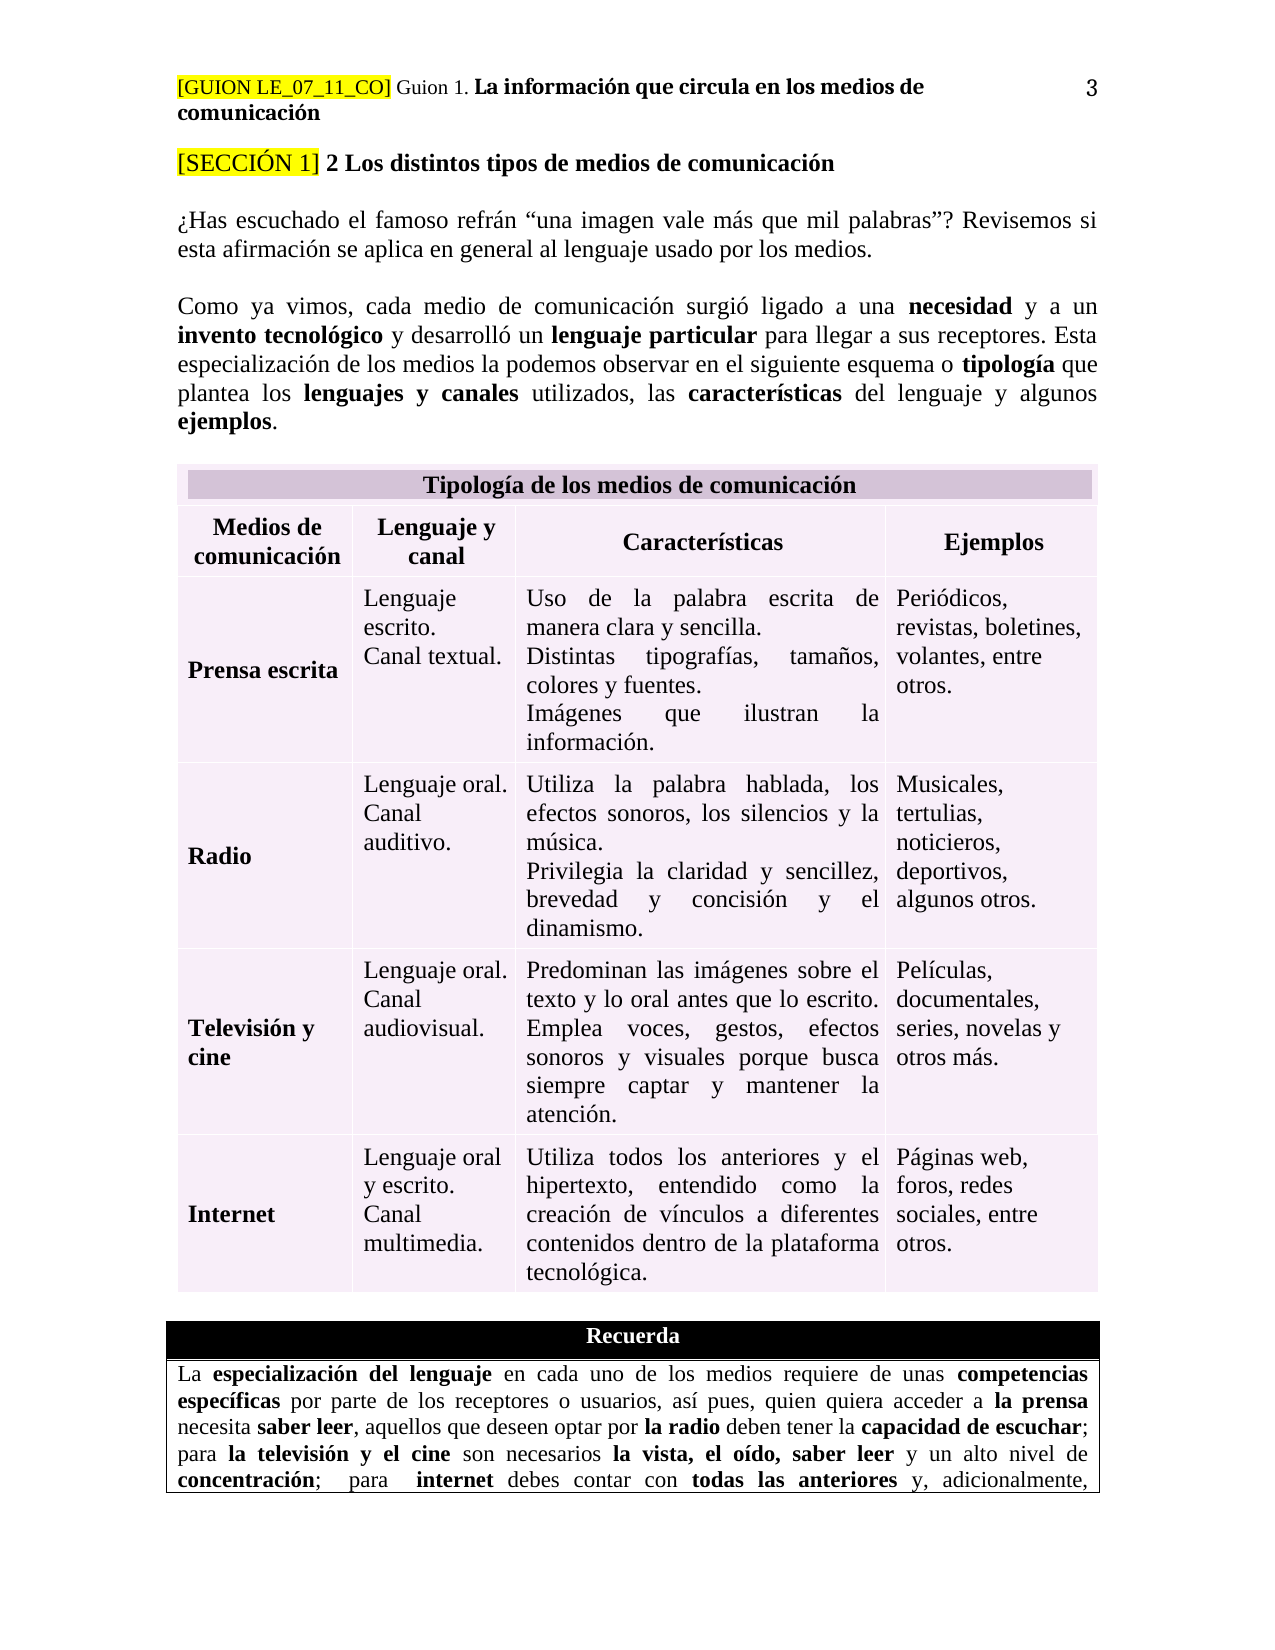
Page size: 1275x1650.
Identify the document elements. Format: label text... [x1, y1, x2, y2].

text Como ya vimos, cada medio de comunicación surgió ligado a una necesidad y a un invento tecnológico y desarrolló un lenguaje particular para llegar a sus receptores. Esta especialización de los medios la podemos observar en el siguiente esquema o tipología que plantea los lenguajes y canales utilizados, las características del lenguaje y algunos ejemplos. [177, 291, 1098, 435]
table_cell Lenguaje escrito. Canal textual. [353, 577, 515, 762]
table_cell Características [516, 506, 885, 576]
table_cell Televisión y cine [178, 949, 352, 1134]
table_cell Prensa escrita [178, 577, 352, 762]
table_cell Radio [178, 763, 352, 948]
table_header Tipología de los medios de comunicación [177, 464, 1098, 505]
text ¿Has escuchado el famoso refrán “una imagen vale más que mil palabras”? Revisemos si esta afirmación se aplica en general al lenguaje usado por los medios. [177, 205, 1098, 263]
table_cell Predominan las imágenes sobre el texto y lo oral antes que lo escrito. Emplea voces, gestos, efectos sonoros y visuales porque busca siempre captar y mantener la atención. [516, 949, 885, 1134]
table_cell Lenguaje oral y escrito. Canal multimedia. [353, 1135, 515, 1292]
table_cell Uso de la palabra escrita de manera clara y sencilla. Distintas tipografías, tamaños, colores y fuentes. Imágenes que ilustran la información. [516, 577, 885, 762]
table_cell Páginas web, foros, redes sociales, entre otros. [886, 1135, 1098, 1292]
table_cell Ejemplos [886, 506, 1097, 576]
table_cell Utiliza todos los anteriores y el hipertexto, entendido como la creación de vínculos a diferentes contenidos dentro de la plataforma tecnológica. [516, 1135, 885, 1292]
text [SECCIÓN 1] 2 Los distintos tipos de medios de comunicación [319, 148, 1098, 176]
table_cell Periódicos, revistas, boletines, volantes, entre otros. [886, 577, 1097, 762]
table_cell Películas, documentales, series, novelas y otros más. [886, 949, 1097, 1134]
table_cell Medios de comunicación [178, 506, 352, 576]
table_cell Internet [178, 1135, 352, 1292]
table_cell Utiliza la palabra hablada, los efectos sonoros, los silencios y la música. Privilegia la claridad y sencillez, brevedad y concisión y el dinamismo. [516, 763, 885, 948]
table_cell Musicales, tertulias, noticieros, deportivos, algunos otros. [886, 763, 1097, 948]
table_cell Lenguaje oral. Canal audiovisual. [353, 949, 515, 1134]
table_header Recuerda [167, 1322, 1099, 1359]
table_cell Lenguaje oral. Canal auditivo. [353, 763, 515, 948]
table_cell Lenguaje y canal [353, 506, 515, 576]
